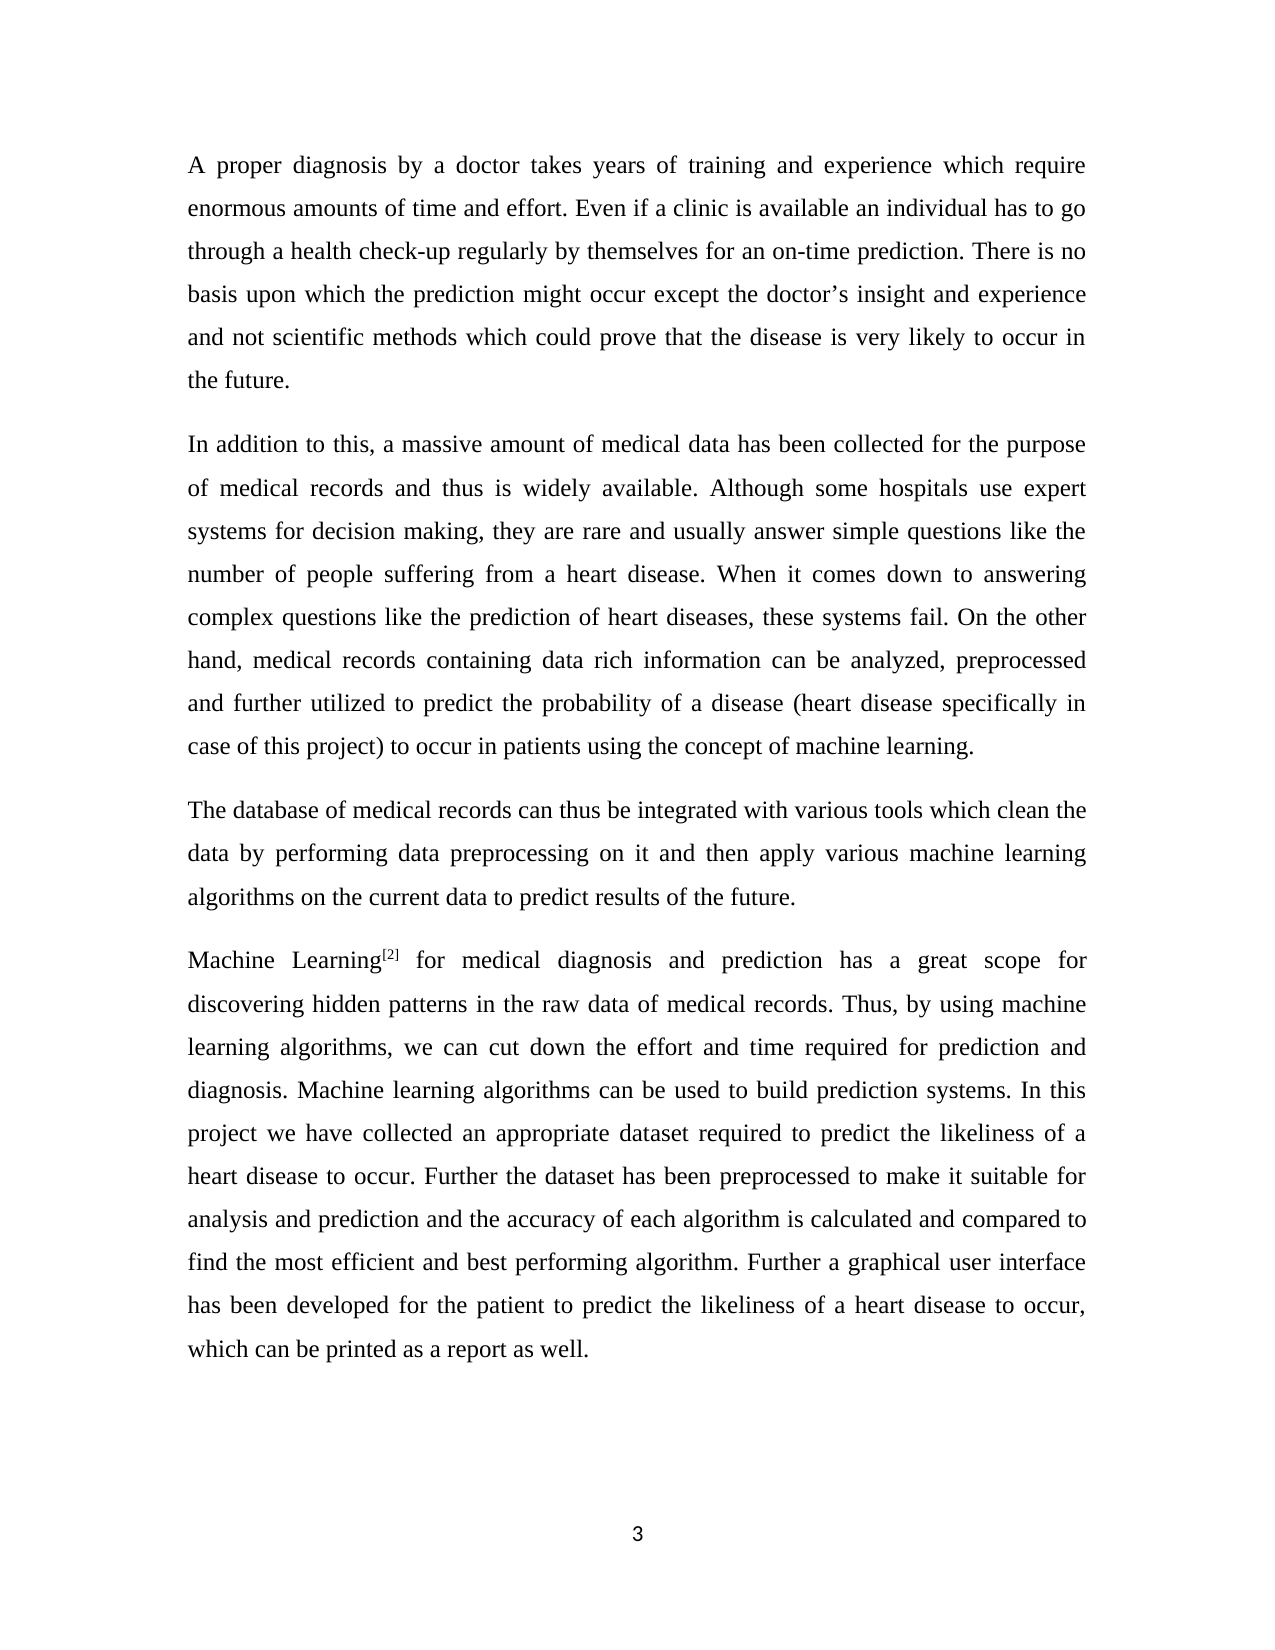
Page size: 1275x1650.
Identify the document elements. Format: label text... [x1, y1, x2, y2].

text The database of medical records can thus be integrated with various tools which clean the data by performing data preprocessing on it and then apply various machine learning algorithms on the current data to predict results of the future. [187, 795, 1087, 910]
text A proper diagnosis by a doctor takes years of training and experience which require enormous amounts of time and effort. Even if a clinic is available an individual has to go through a health check-up regularly by themselves for an on-time prediction. There is no basis upon which the prediction might occur except the doctor’s insight and experience and not scientific methods which could prove that the disease is very likely to occur in the future. [187, 150, 1087, 394]
text Machine Learning[2] for medical diagnosis and prediction has a great scope for discovering hidden patterns in the raw data of medical records. Thus, by using machine learning algorithms, we can cut down the effort and time required for prediction and diagnosis. Machine learning algorithms can be used to build prediction systems. In this project we have collected an appropriate dataset required to predict the likeliness of a heart disease to occur. Further the dataset has been preprocessed to make it suitable for analysis and prediction and the accuracy of each algorithm is calculated and compared to find the most efficient and best performing algorithm. Further a graphical user interface has been developed for the patient to predict the likeliness of a heart disease to occur, which can be printed as a report as well. [187, 946, 1087, 1362]
text In addition to this, a massive amount of medical data has been collected for the purpose of medical records and thus is widely available. Although some hospitals use expert systems for decision making, they are rare and usually answer simple questions like the number of people suffering from a heart disease. When it comes down to answering complex questions like the prediction of heart diseases, these systems fail. On the other hand, medical records containing data rich information can be analyzed, preprocessed and further utilized to predict the probability of a disease (heart disease specifically in case of this project) to occur in patients using the concept of machine learning. [187, 429, 1087, 760]
